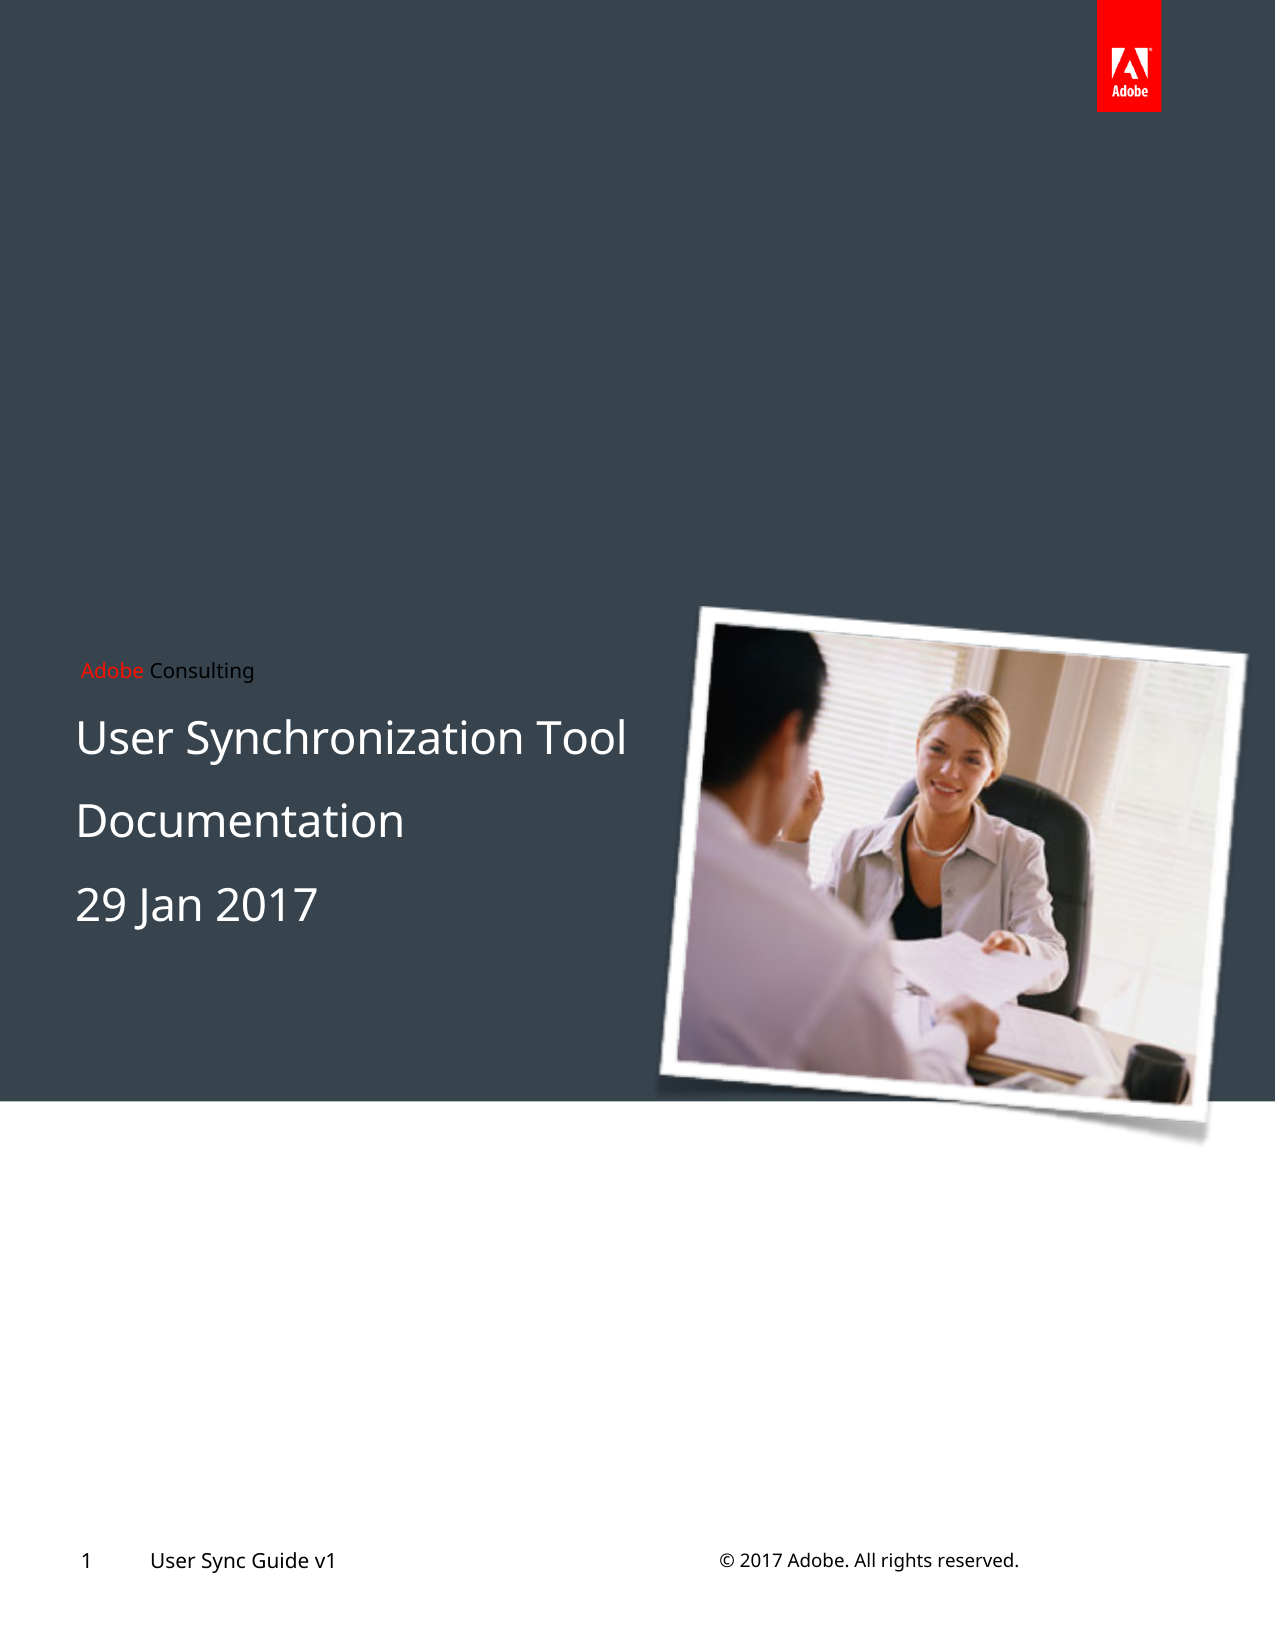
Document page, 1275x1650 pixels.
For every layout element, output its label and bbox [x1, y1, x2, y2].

picture [1095, 0, 1162, 109]
picture [653, 606, 1253, 1149]
